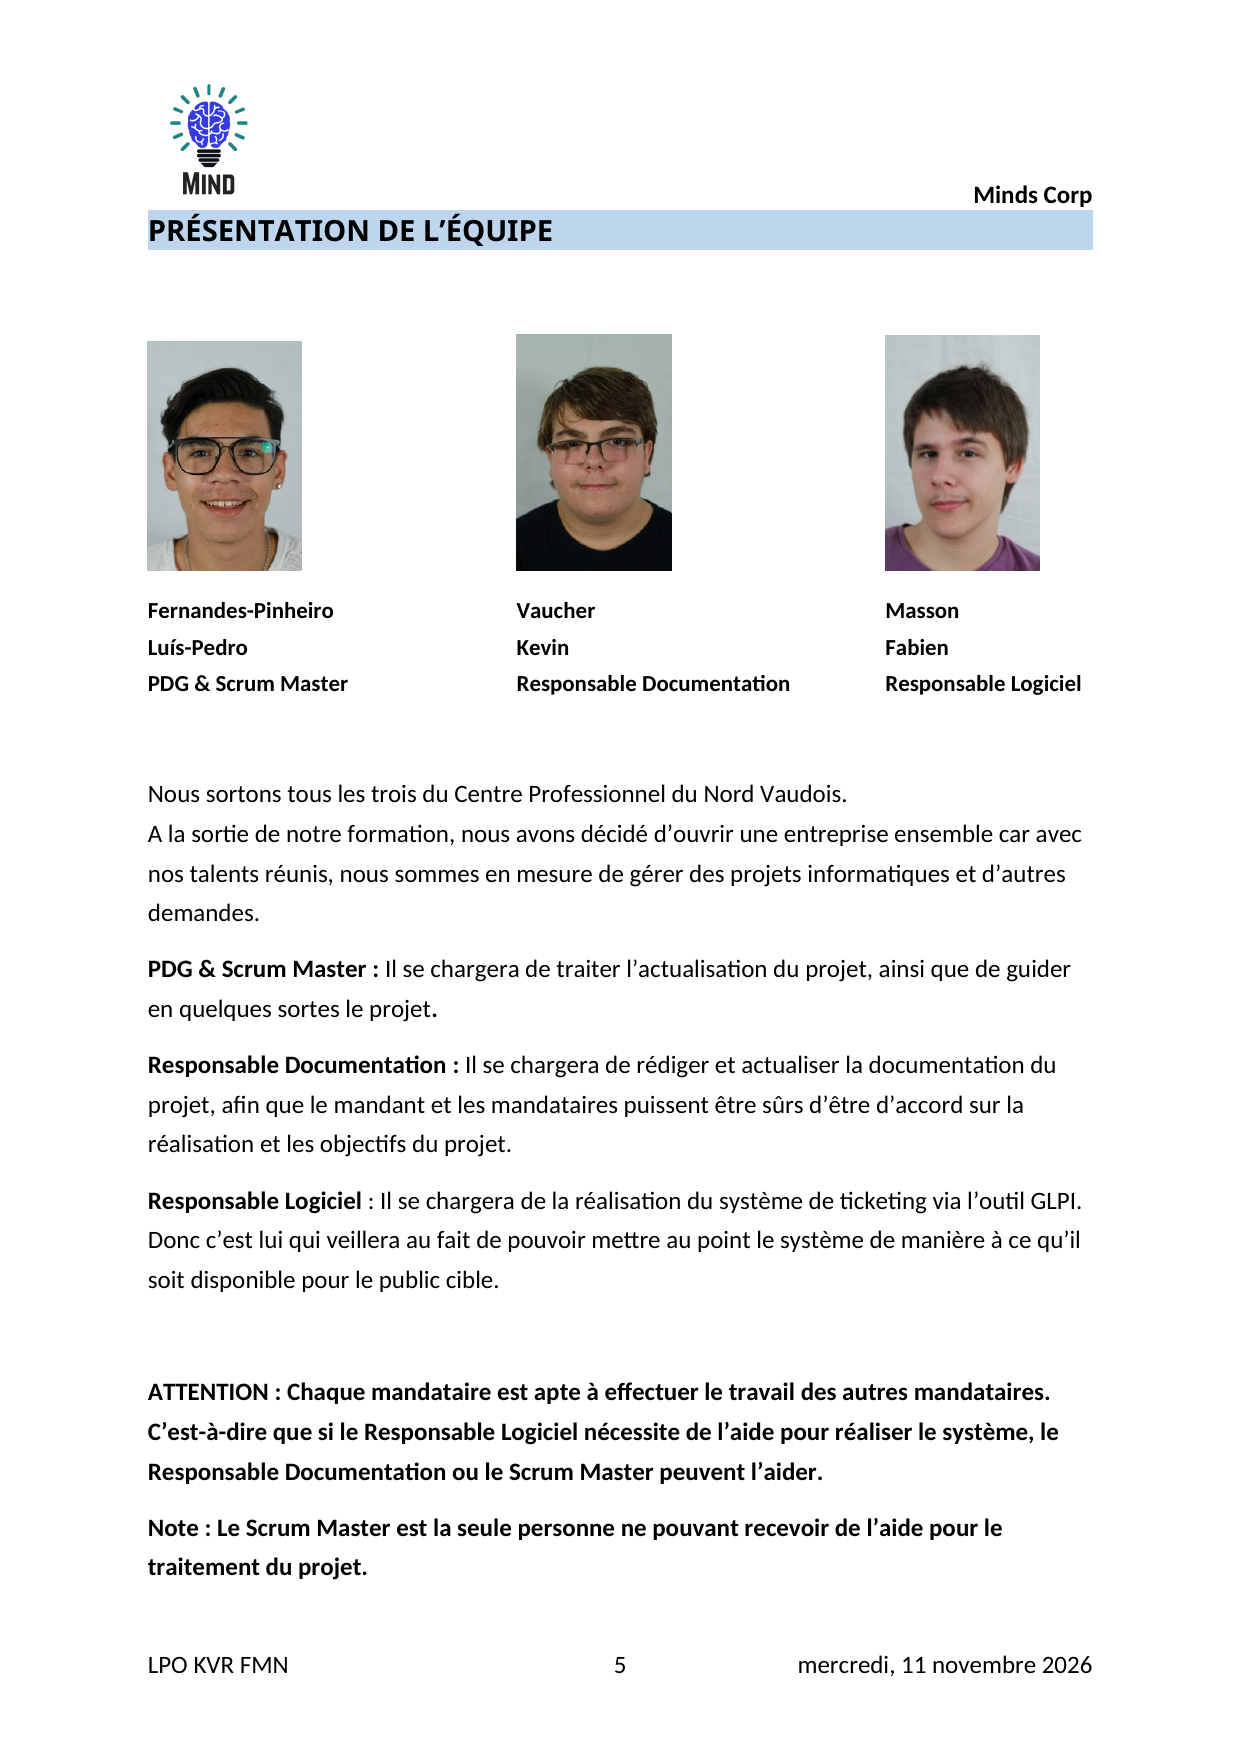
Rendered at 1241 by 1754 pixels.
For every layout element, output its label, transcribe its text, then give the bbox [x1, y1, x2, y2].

picture [516, 334, 672, 571]
text Responsable Documentation : Il se chargera de rédiger et actualiser la documentation du projet, afin que le mandant et les mandataires puissent être sûrs d’être d’accord sur la réalisation et les objectifs du projet. [148, 1049, 1093, 1159]
text Responsable Logiciel : Il se chargera de la réalisation du système de ticketing via l’outil GLPI. Donc c’est lui qui veillera au fait de pouvoir mettre au point le système de manière à ce qu’il soit disponible pour le public cible. [148, 1185, 1093, 1294]
picture [147, 82, 270, 204]
subtitle PRÉSENTATION DE L’ÉQUIPE [148, 210, 1093, 250]
text Fernandes-Pinheiro Vaucher Masson Luís-Pedro Kevin Fabien PDG & Scrum Master Responsable Documentation Responsable Logiciel [148, 597, 1093, 697]
picture [885, 335, 1040, 571]
text ATTENTION : Chaque mandataire est apte à effectuer le travail des autres mandataires. C’est-à-dire que si le Responsable Logiciel nécessite de l’aide pour réaliser le système, le Responsable Documentation ou le Scrum Master peuvent l’aider. [148, 1376, 1093, 1486]
text PDG & Scrum Master : Il se chargera de traiter l’actualisation du projet, ainsi que de guider en quelques sortes le projet. [148, 953, 1093, 1024]
text Nous sortons tous les trois du Centre Professionnel du Nord Vaudois. A la sortie de notre formation, nous avons décidé d’ouvrir une entreprise ensemble car avec nos talents réunis, nous sommes en mesure de gérer des projets informatiques et d’autres demandes. [148, 778, 1093, 928]
picture [147, 341, 302, 571]
text Note : Le Scrum Master est la seule personne ne pouvant recevoir de l’aide pour le traitement du projet. [148, 1512, 1093, 1582]
